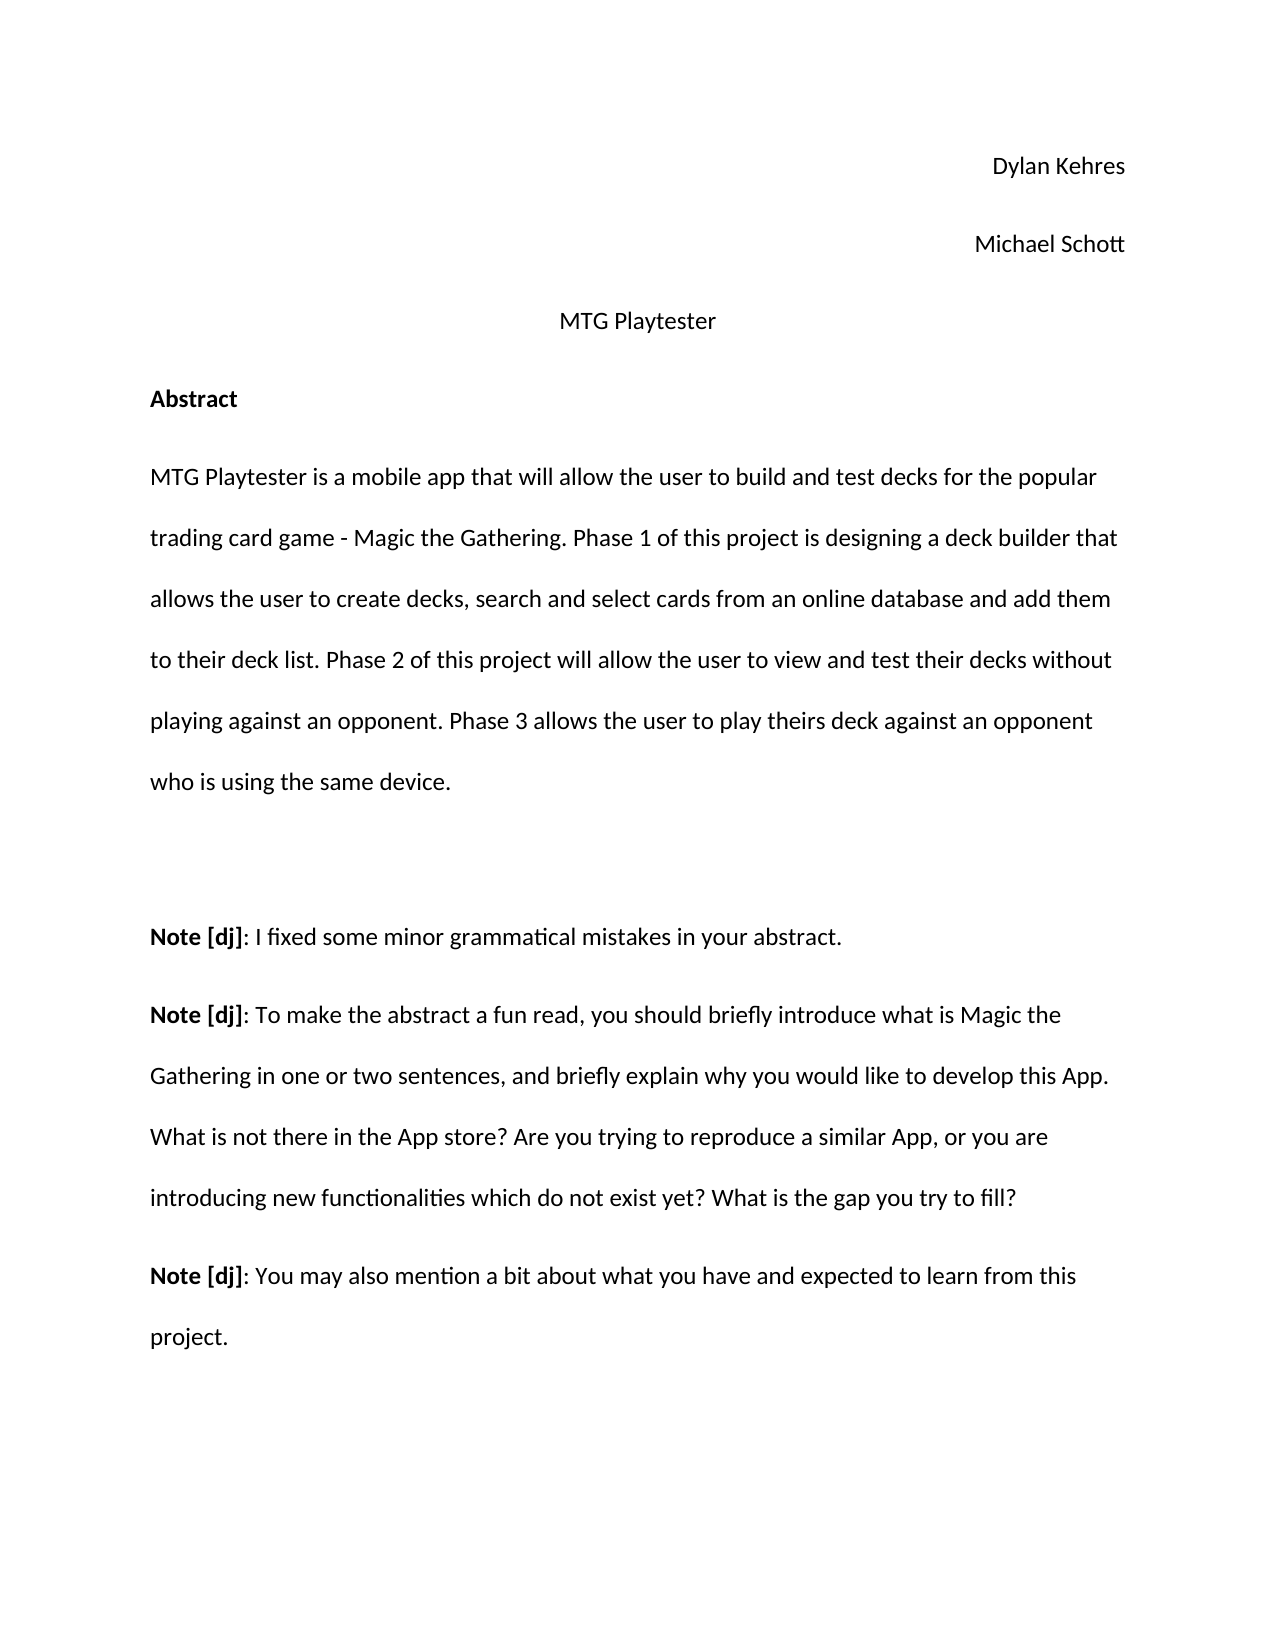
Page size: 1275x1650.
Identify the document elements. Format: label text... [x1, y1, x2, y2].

text Michael Schott [150, 228, 1125, 258]
text MTG Playtester is a mobile app that will allow the user to build and test decks for the popular trading card game - Magic the Gathering. Phase 1 of this project is designing a deck builder that allows the user to create decks, search and select cards from an online database and add them to their deck list. Phase 2 of this project will allow the user to view and test their decks without playing against an opponent. Phase 3 allows the user to play theirs deck against an opponent who is using the same device. [150, 461, 1125, 797]
text Note [dj]: You may also mention a bit about what you have and expected to learn from this project. [150, 1260, 1125, 1352]
text MTG Playtester [150, 305, 1125, 336]
text Dylan Kehres [150, 150, 1125, 181]
text Abstract [150, 383, 1125, 414]
text Note [dj]: I fixed some minor grammatical mistakes in your abstract. [150, 921, 1125, 952]
text Note [dj]: To make the abstract a fun read, you should briefly introduce what is Magic the Gathering in one or two sentences, and briefly explain why you would like to develop this App. What is not there in the App store? Are you trying to reproduce a similar App, or you are introducing new functionalities which do not exist yet? What is the gap you try to fill? [150, 999, 1125, 1213]
